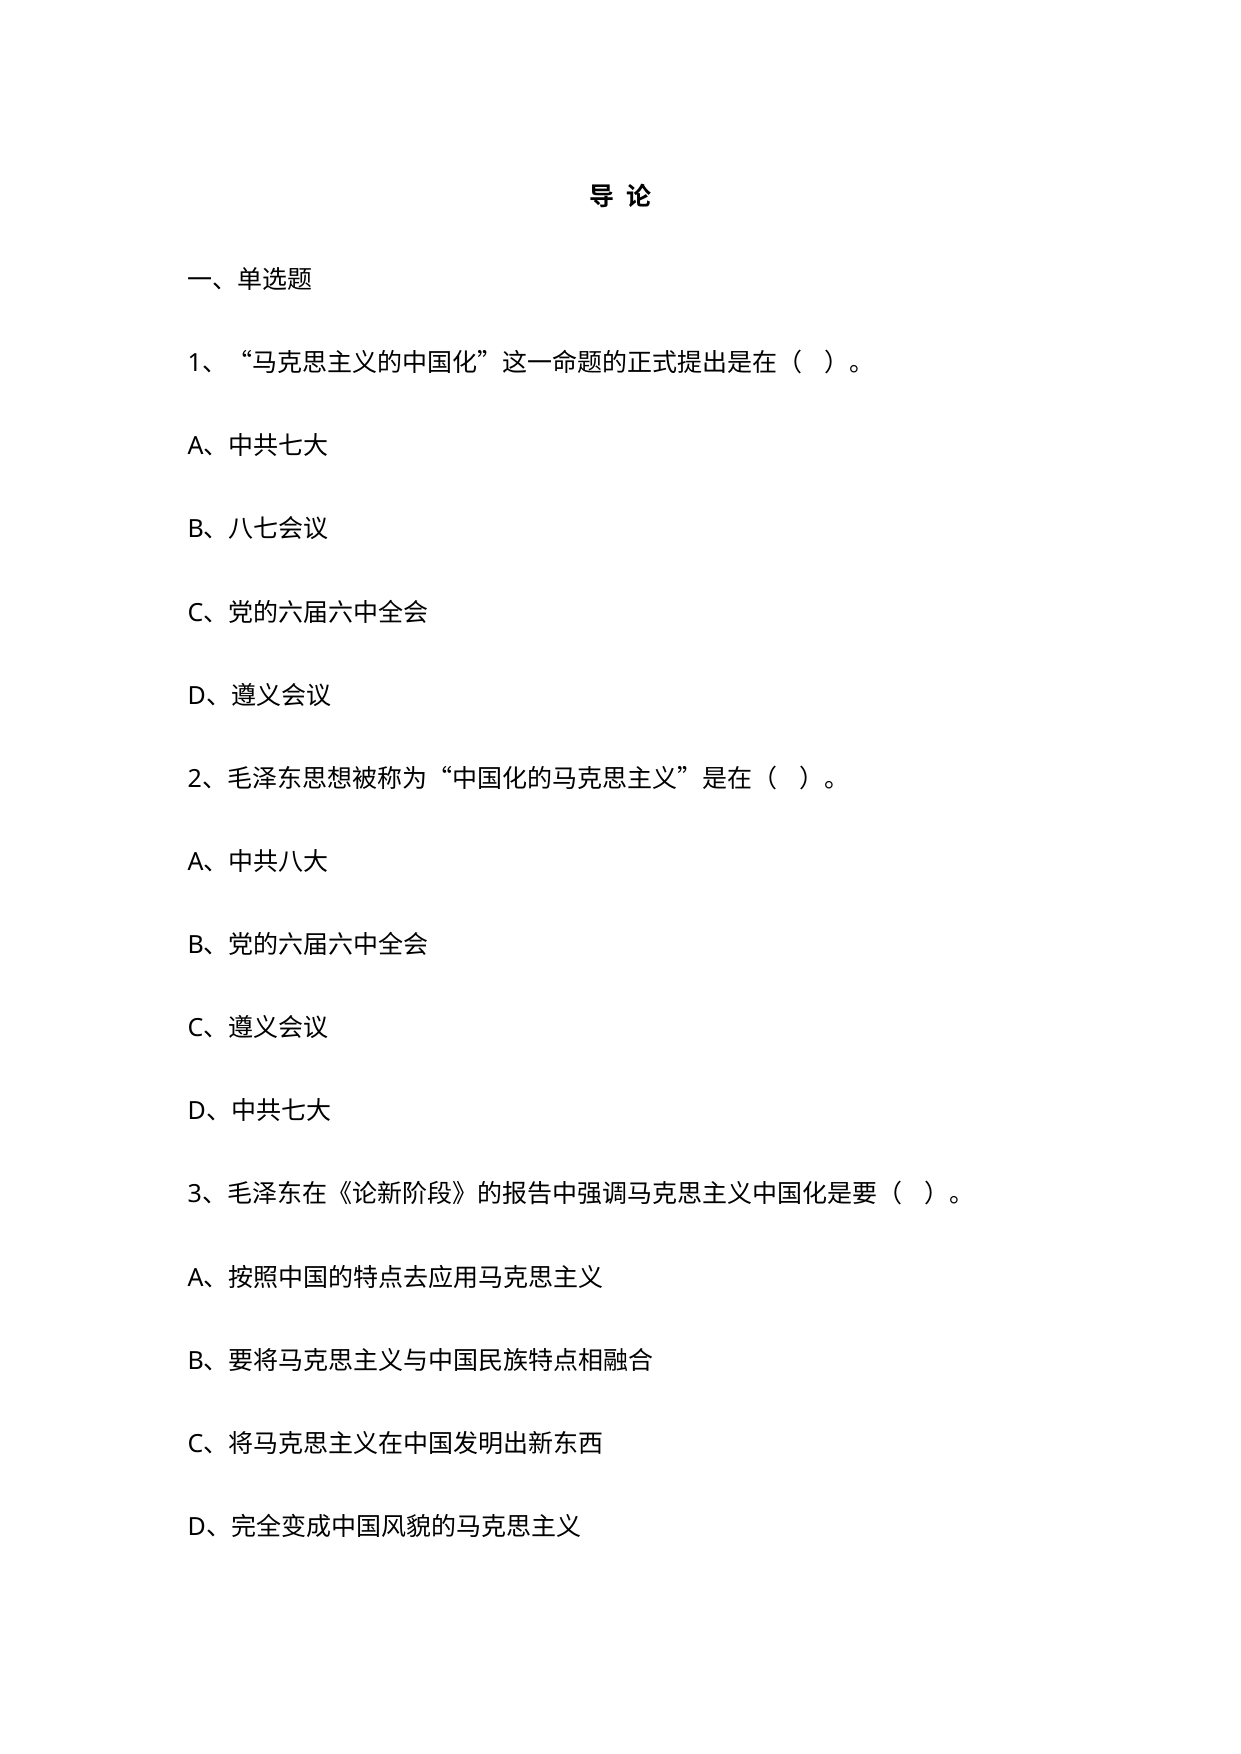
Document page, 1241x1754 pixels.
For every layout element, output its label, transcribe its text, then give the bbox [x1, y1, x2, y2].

text B、党的六届六中全会 [187, 910, 1053, 975]
text A、中共八大 [187, 827, 1053, 892]
text B、八七会议 [187, 494, 1053, 559]
text A、中共七大 [187, 411, 1053, 476]
text D、完全变成中国风貌的马克思主义 [187, 1492, 1053, 1557]
text C、遵义会议 [187, 993, 1053, 1058]
text D、遵义会议 [187, 661, 1053, 726]
text C、将马克思主义在中国发明出新东西 [187, 1409, 1053, 1474]
text 2、毛泽东思想被称为“中国化的马克思主义”是在（ ）。 [187, 744, 1053, 809]
text 1、“马克思主义的中国化”这一命题的正式提出是在（ ）。 [187, 328, 1053, 393]
text A、按照中国的特点去应用马克思主义 [187, 1243, 1053, 1308]
text 一、单选题 [187, 245, 1053, 310]
text C、党的六届六中全会 [187, 578, 1053, 643]
text 3、毛泽东在《论新阶段》的报告中强调马克思主义中国化是要（ ）。 [187, 1159, 1053, 1224]
text D、中共七大 [187, 1076, 1053, 1141]
text B、要将马克思主义与中国民族特点相融合 [187, 1326, 1053, 1391]
text 题导 论 [187, 162, 1053, 227]
